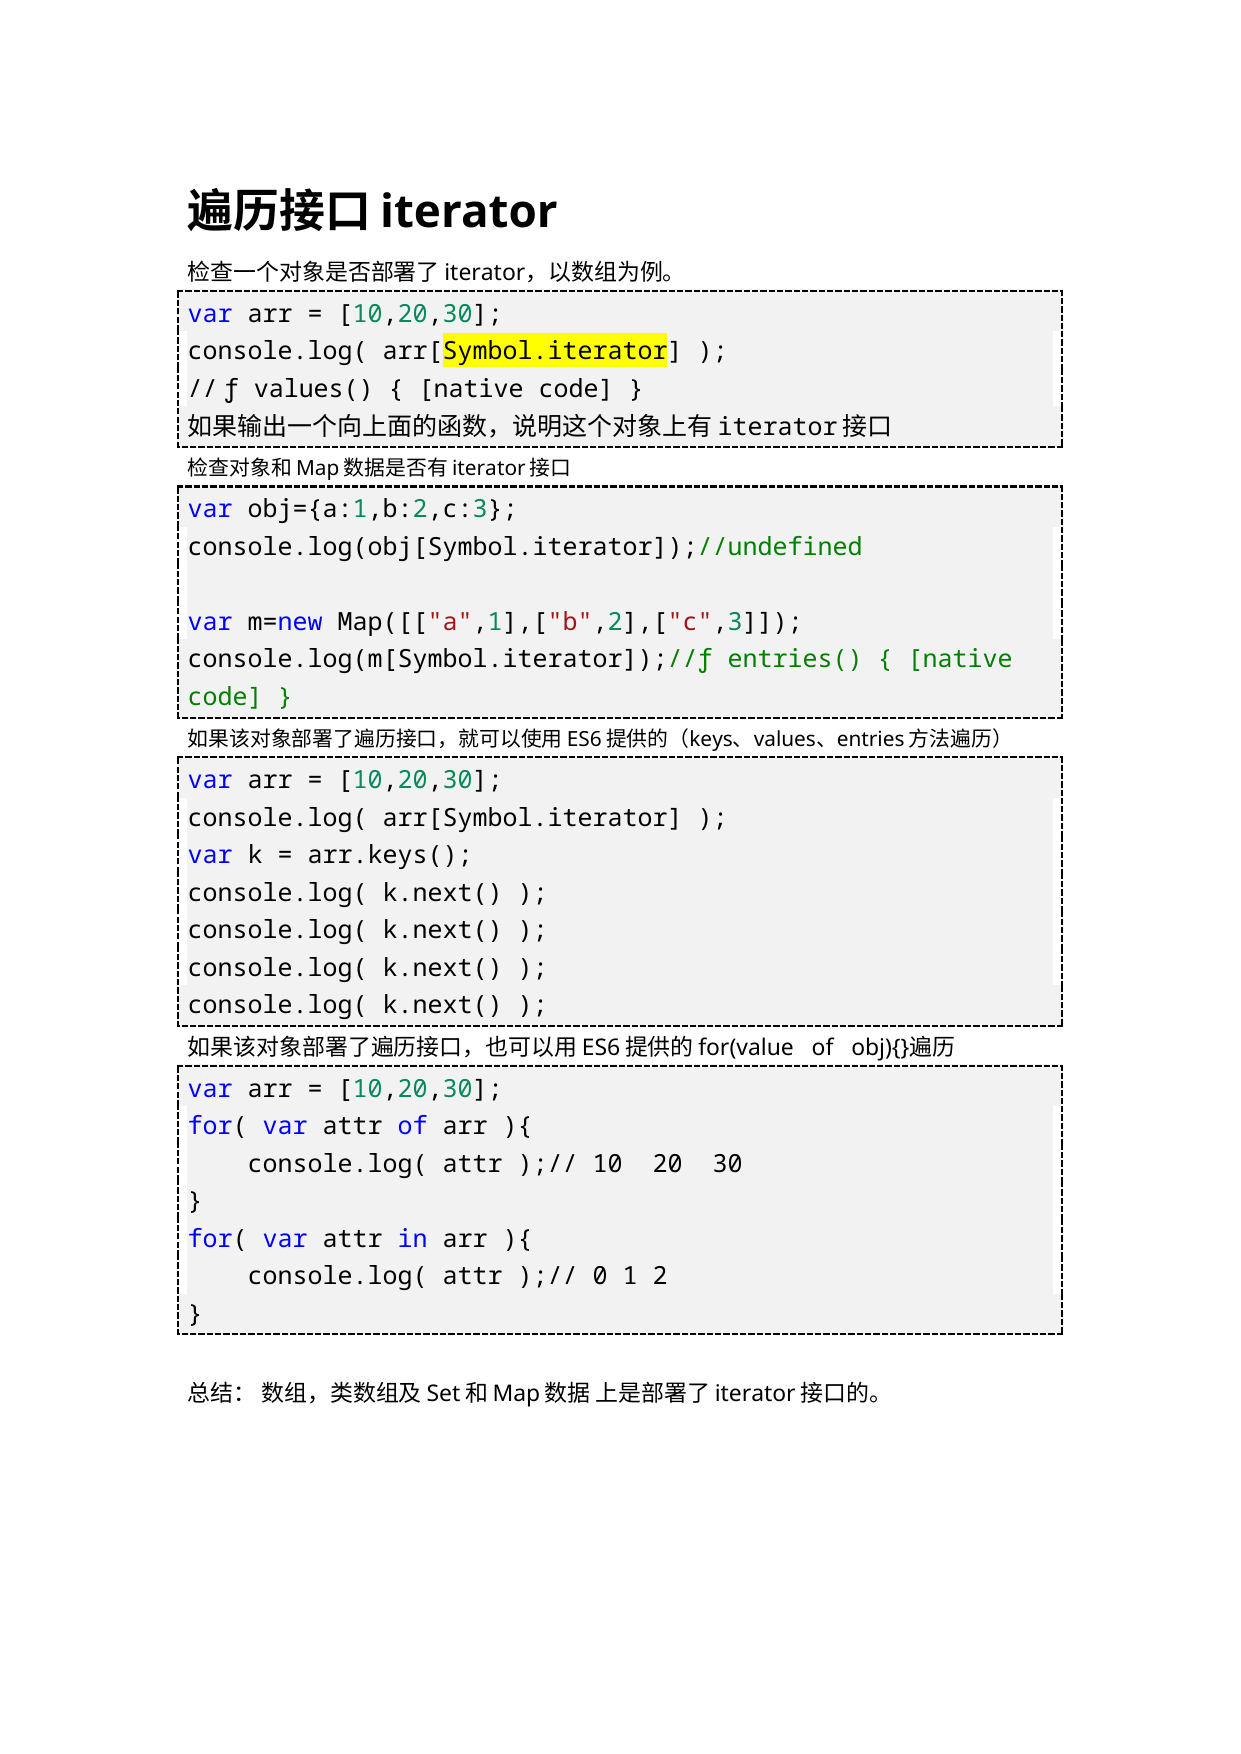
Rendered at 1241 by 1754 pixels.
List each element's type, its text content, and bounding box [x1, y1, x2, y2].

text 如果该对象部署了遍历接口，也可以用ES6提供的for(value of obj){}遍历 [187, 1027, 1053, 1064]
text console.log( attr );// 0 1 2 [187, 1256, 1053, 1289]
text // ƒ values() { [native code] } [187, 369, 1053, 402]
text var obj={a:1,b:2,c:3}; [177, 485, 1063, 527]
text 如果该对象部署了遍历接口，就可以使用ES6提供的（keys、values、entries方法遍历） [187, 719, 1053, 756]
text console.log( attr );// 10 20 30 [187, 1144, 1053, 1181]
text var k = arr.keys(); [187, 835, 1053, 873]
text console.log(obj[Symbol.iterator]);//undefined [187, 527, 1053, 564]
text console.log( k.next() ); [187, 873, 1053, 910]
text var m=new Map([["a",1],["b",2],["c",3]]); [187, 602, 1053, 635]
text console.log(m[Symbol.iterator]);//ƒ entries() { [native code] } [177, 635, 1063, 719]
text console.log( arr[Symbol.iterator] ); [187, 331, 1053, 369]
subtitle 遍历接口iterator [187, 177, 1053, 239]
text console.log( k.next() ); [177, 981, 1063, 1027]
text console.log( arr[Symbol.iterator] ); [187, 798, 1053, 835]
text var arr = [10,20,30]; [177, 289, 1063, 331]
text 检查对象和Map数据是否有iterator接口 [187, 448, 1053, 485]
text var arr = [10,20,30]; [177, 756, 1063, 798]
text } [177, 1289, 1063, 1335]
text console.log( k.next() ); [187, 910, 1053, 948]
text } [187, 1181, 1053, 1219]
text for( var attr of arr ){ [187, 1106, 1053, 1144]
text console.log( k.next() ); [187, 948, 1053, 981]
text var arr = [10,20,30]; [177, 1064, 1063, 1106]
text 如果输出一个向上面的函数，说明这个对象上有iterator接口 [177, 402, 1063, 448]
text 检查一个对象是否部署了iterator，以数组为例。 [187, 252, 1053, 289]
text for( var attr in arr ){ [187, 1219, 1053, 1256]
text 总结： 数组，类数组及Set和Map数据 上是部署了iterator接口的。 [187, 1373, 1053, 1410]
